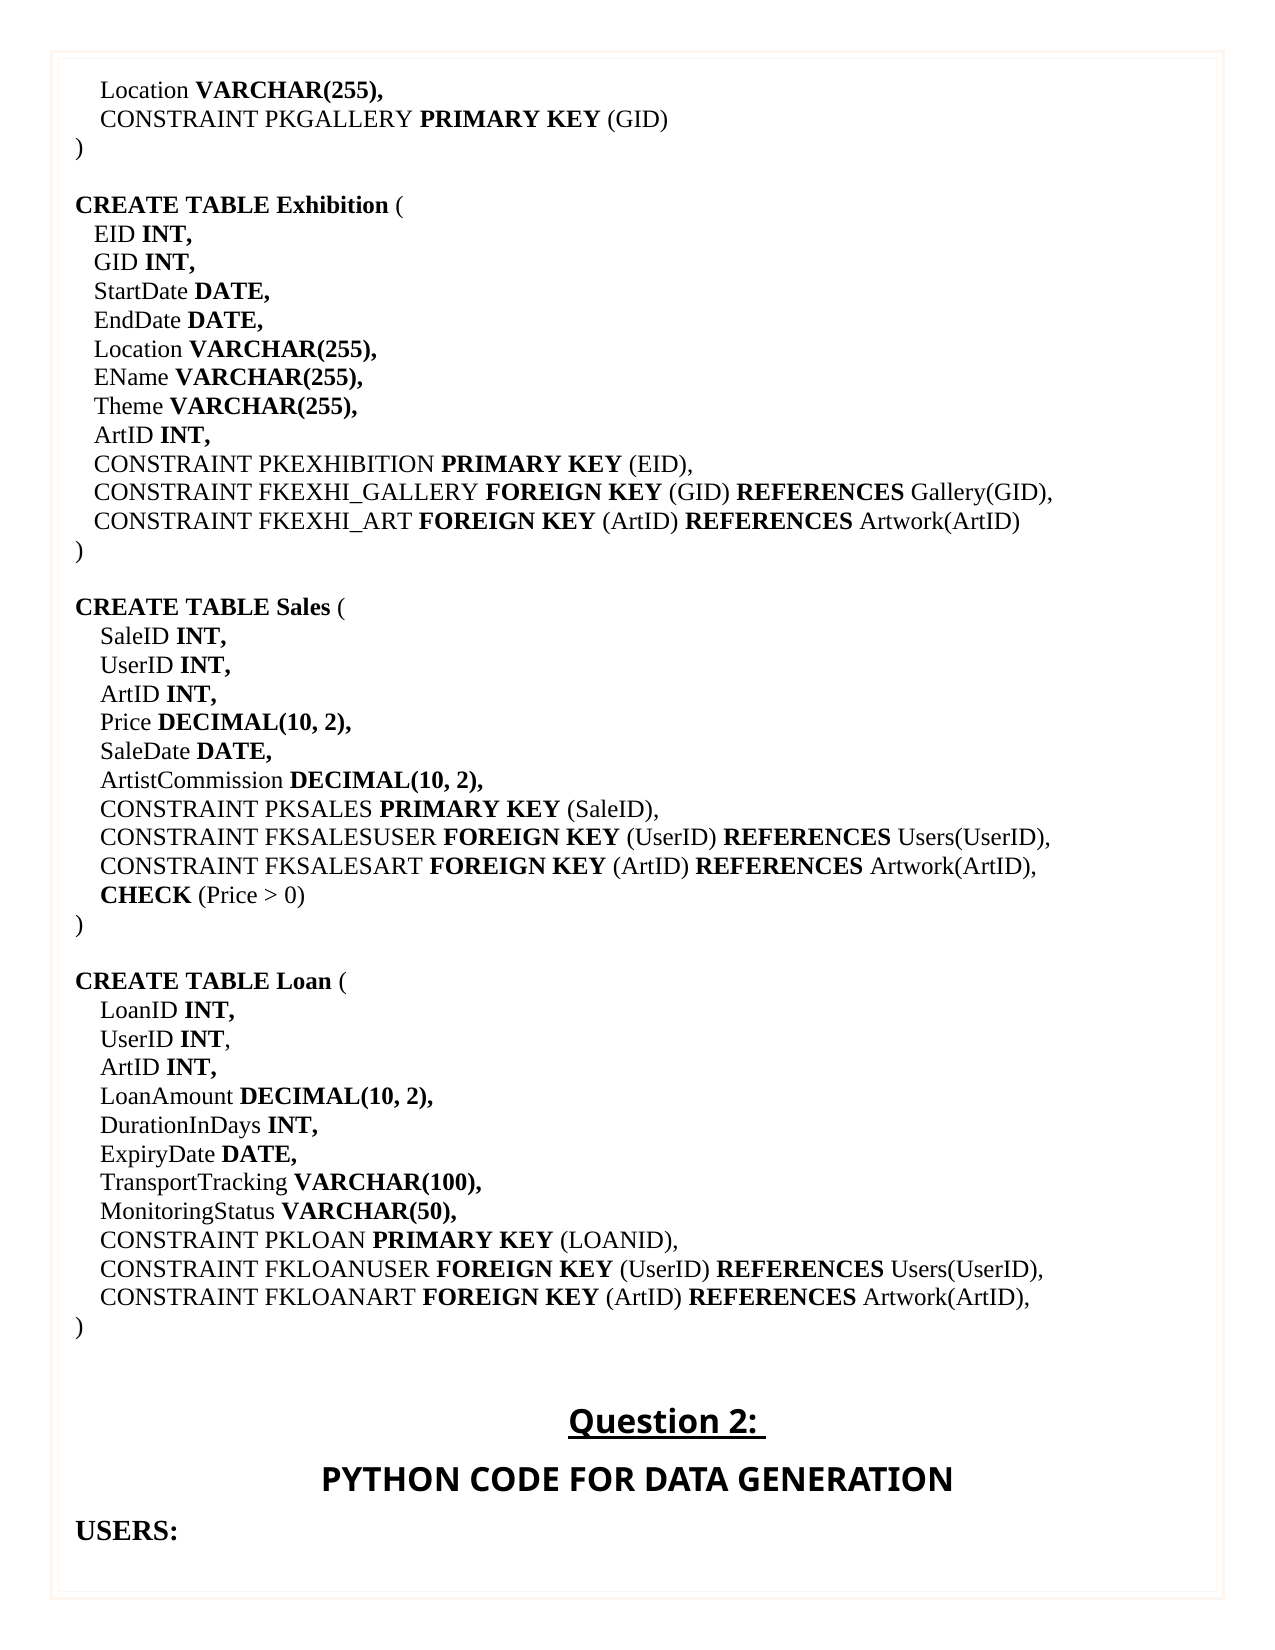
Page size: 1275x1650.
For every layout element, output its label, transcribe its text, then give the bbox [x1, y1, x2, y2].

text ) [75, 132, 1200, 161]
text StartDate DATE, [75, 276, 1200, 305]
text GID INT, [75, 247, 1200, 276]
text LoanAmount DECIMAL(10, 2), [75, 1081, 1200, 1110]
text CONSTRAINT PKGALLERY PRIMARY KEY (GID) [75, 104, 1200, 132]
text Price DECIMAL(10, 2), [75, 707, 1200, 736]
text MonitoringStatus VARCHAR(50), [75, 1196, 1200, 1225]
text EndDate DATE, [75, 305, 1200, 334]
text Location VARCHAR(255), [75, 75, 1200, 104]
text ArtistCommission DECIMAL(10, 2), [75, 765, 1200, 794]
text ArtID INT, [75, 420, 1200, 449]
text EID INT, [75, 219, 1200, 247]
text UserID INT, [75, 650, 1200, 679]
text ) [75, 1311, 1200, 1340]
text USERS: [75, 1513, 1200, 1546]
text CHECK (Price > 0) [75, 880, 1200, 909]
text TransportTracking VARCHAR(100), [75, 1167, 1200, 1196]
text Theme VARCHAR(255), [75, 391, 1200, 420]
text CONSTRAINT PKLOAN PRIMARY KEY (LOANID), [75, 1225, 1200, 1254]
text CONSTRAINT FKSALESUSER FOREIGN KEY (UserID) REFERENCES Users(UserID), [75, 822, 1200, 851]
text Location VARCHAR(255), [75, 334, 1200, 362]
text CONSTRAINT FKEXHI_GALLERY FOREIGN KEY (GID) REFERENCES Gallery(GID), [75, 477, 1200, 506]
text ExpiryDate DATE, [75, 1139, 1200, 1167]
text SaleID INT, [75, 621, 1200, 650]
text CONSTRAINT FKLOANUSER FOREIGN KEY (UserID) REFERENCES Users(UserID), [75, 1254, 1200, 1282]
text ) [75, 909, 1200, 937]
text ArtID INT, [75, 679, 1200, 707]
text SaleDate DATE, [75, 736, 1200, 765]
text PYTHON CODE FOR DATA GENERATION [75, 1455, 1200, 1501]
text LoanID INT, [75, 995, 1200, 1024]
text DurationInDays INT, [75, 1110, 1200, 1139]
text CREATE TABLE Exhibition ( [75, 190, 1200, 219]
text EName VARCHAR(255), [75, 362, 1200, 391]
text ArtID INT, [75, 1052, 1200, 1081]
text Question 2: [75, 1383, 1200, 1443]
text UserID INT, [75, 1024, 1200, 1052]
text CONSTRAINT FKLOANART FOREIGN KEY (ArtID) REFERENCES Artwork(ArtID), [75, 1282, 1200, 1311]
text CONSTRAINT PKSALES PRIMARY KEY (SaleID), [75, 794, 1200, 822]
text CONSTRAINT FKSALESART FOREIGN KEY (ArtID) REFERENCES Artwork(ArtID), [75, 851, 1200, 880]
text CREATE TABLE Loan ( [75, 966, 1200, 995]
text CREATE TABLE Sales ( [75, 592, 1200, 621]
text ) [75, 535, 1200, 564]
text CONSTRAINT PKEXHIBITION PRIMARY KEY (EID), [75, 449, 1200, 477]
text CONSTRAINT FKEXHI_ART FOREIGN KEY (ArtID) REFERENCES Artwork(ArtID) [75, 506, 1200, 535]
